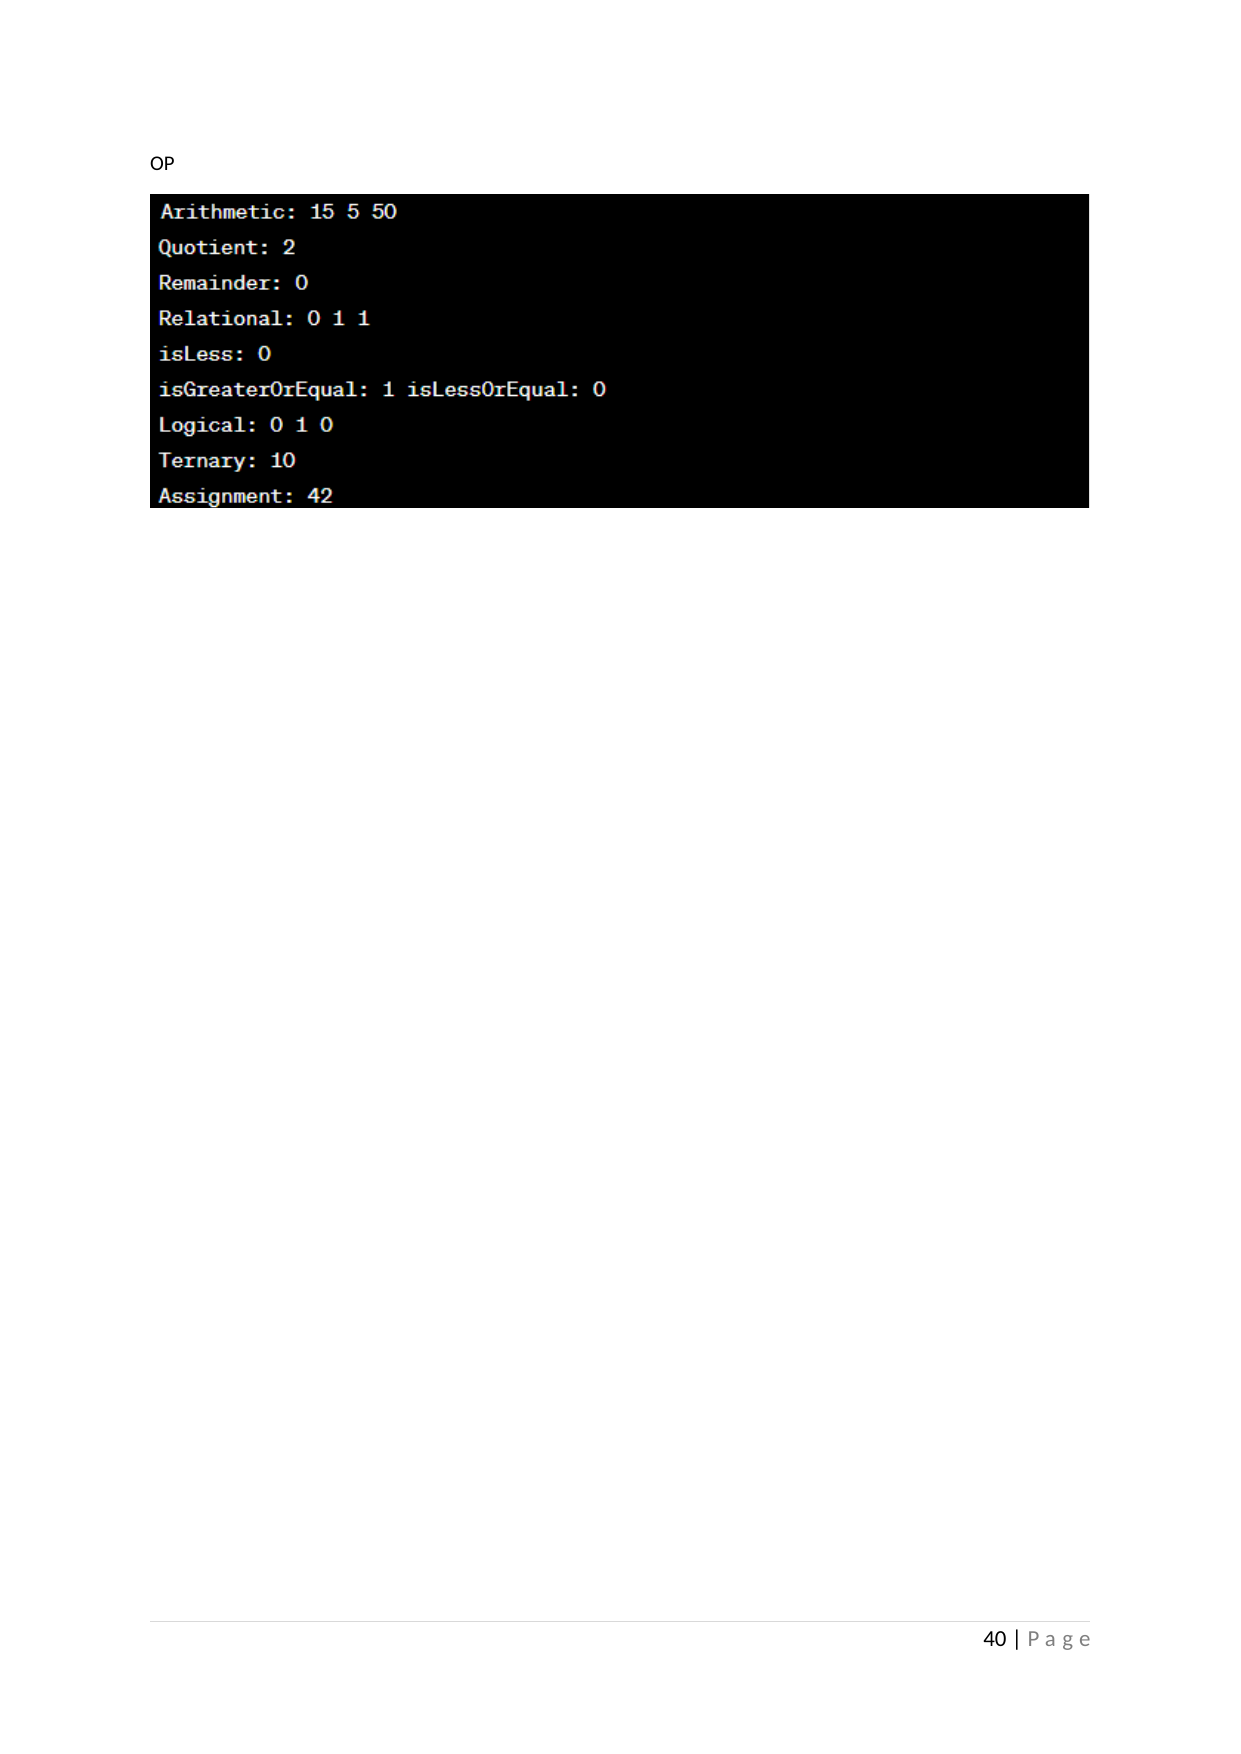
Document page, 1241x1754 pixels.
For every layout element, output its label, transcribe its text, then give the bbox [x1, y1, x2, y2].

picture [150, 194, 1090, 508]
text OP [150, 150, 1090, 175]
